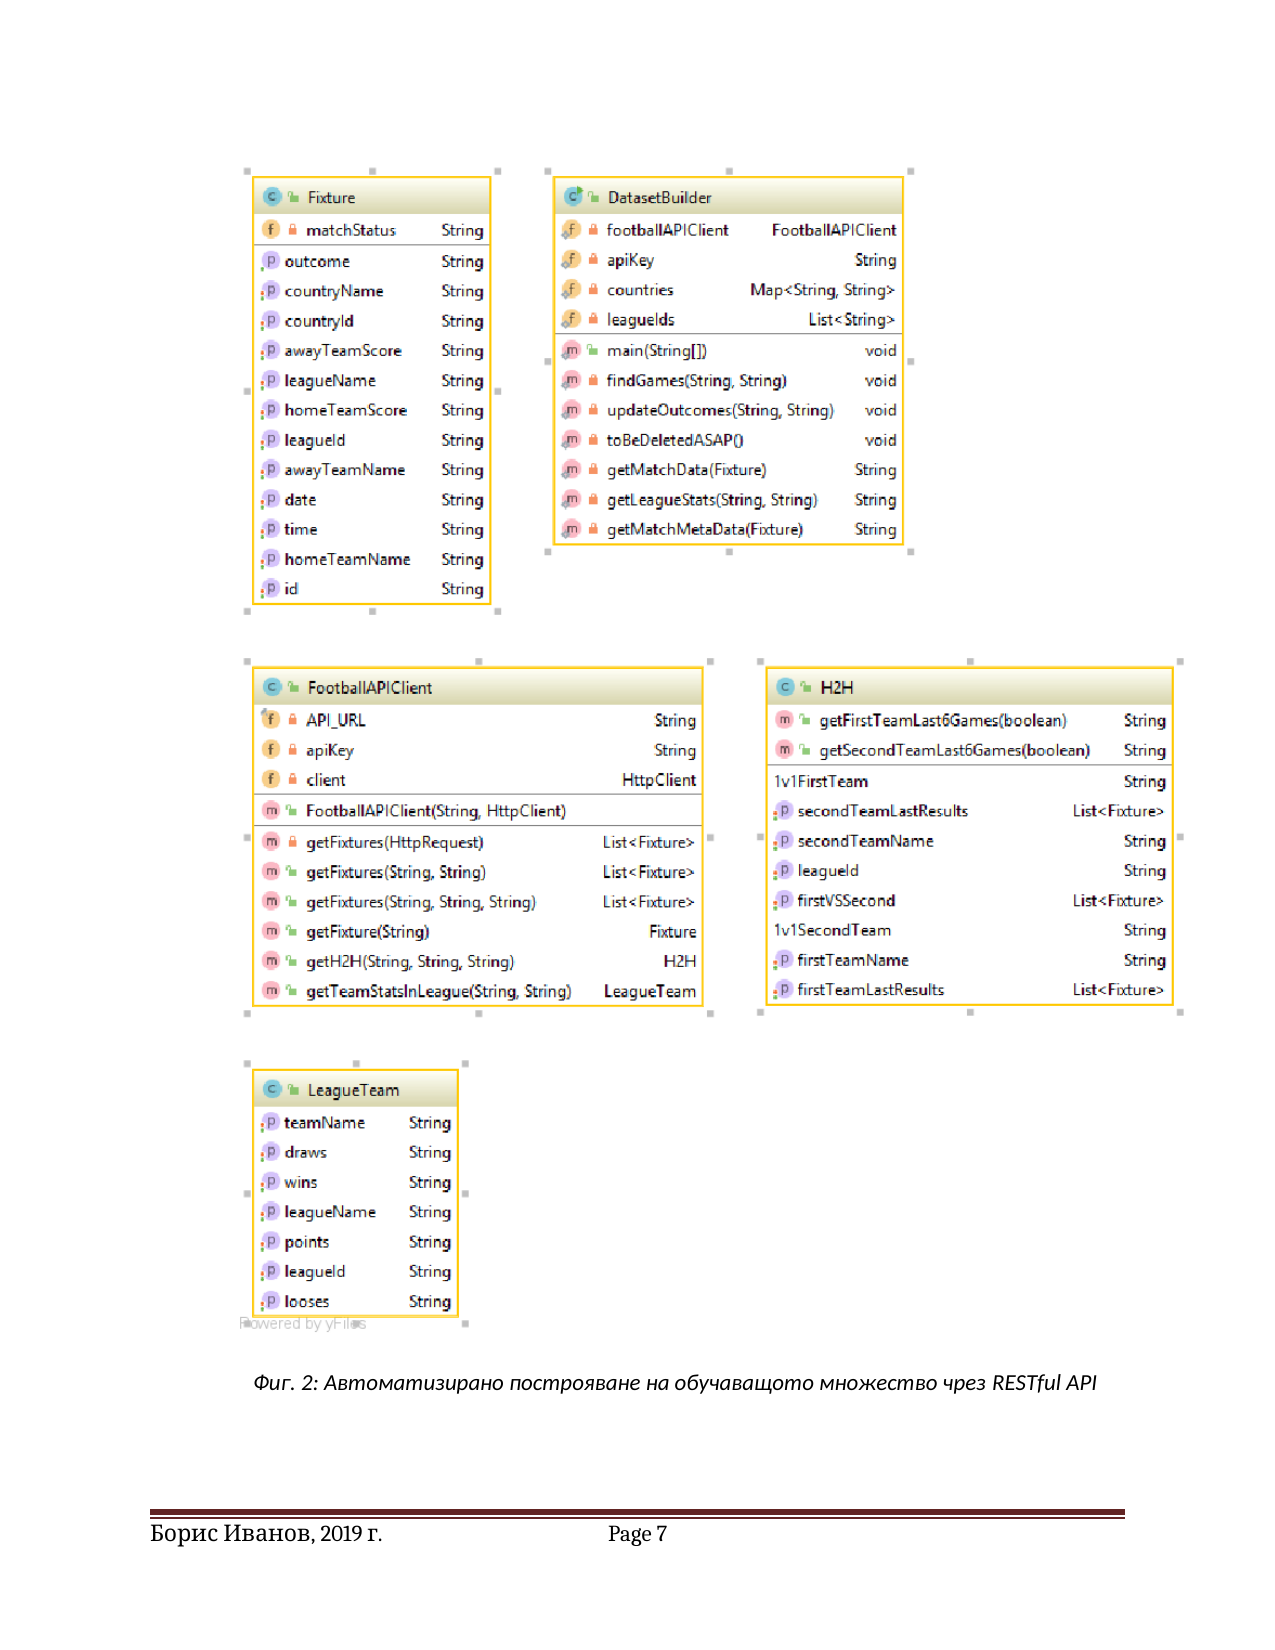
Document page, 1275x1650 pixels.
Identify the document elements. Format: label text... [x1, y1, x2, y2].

text Фиг. 2: Автоматизирано построяване на обучаващото множество чрез RESTful API [225, 1368, 1125, 1397]
picture [225, 150, 1200, 1344]
